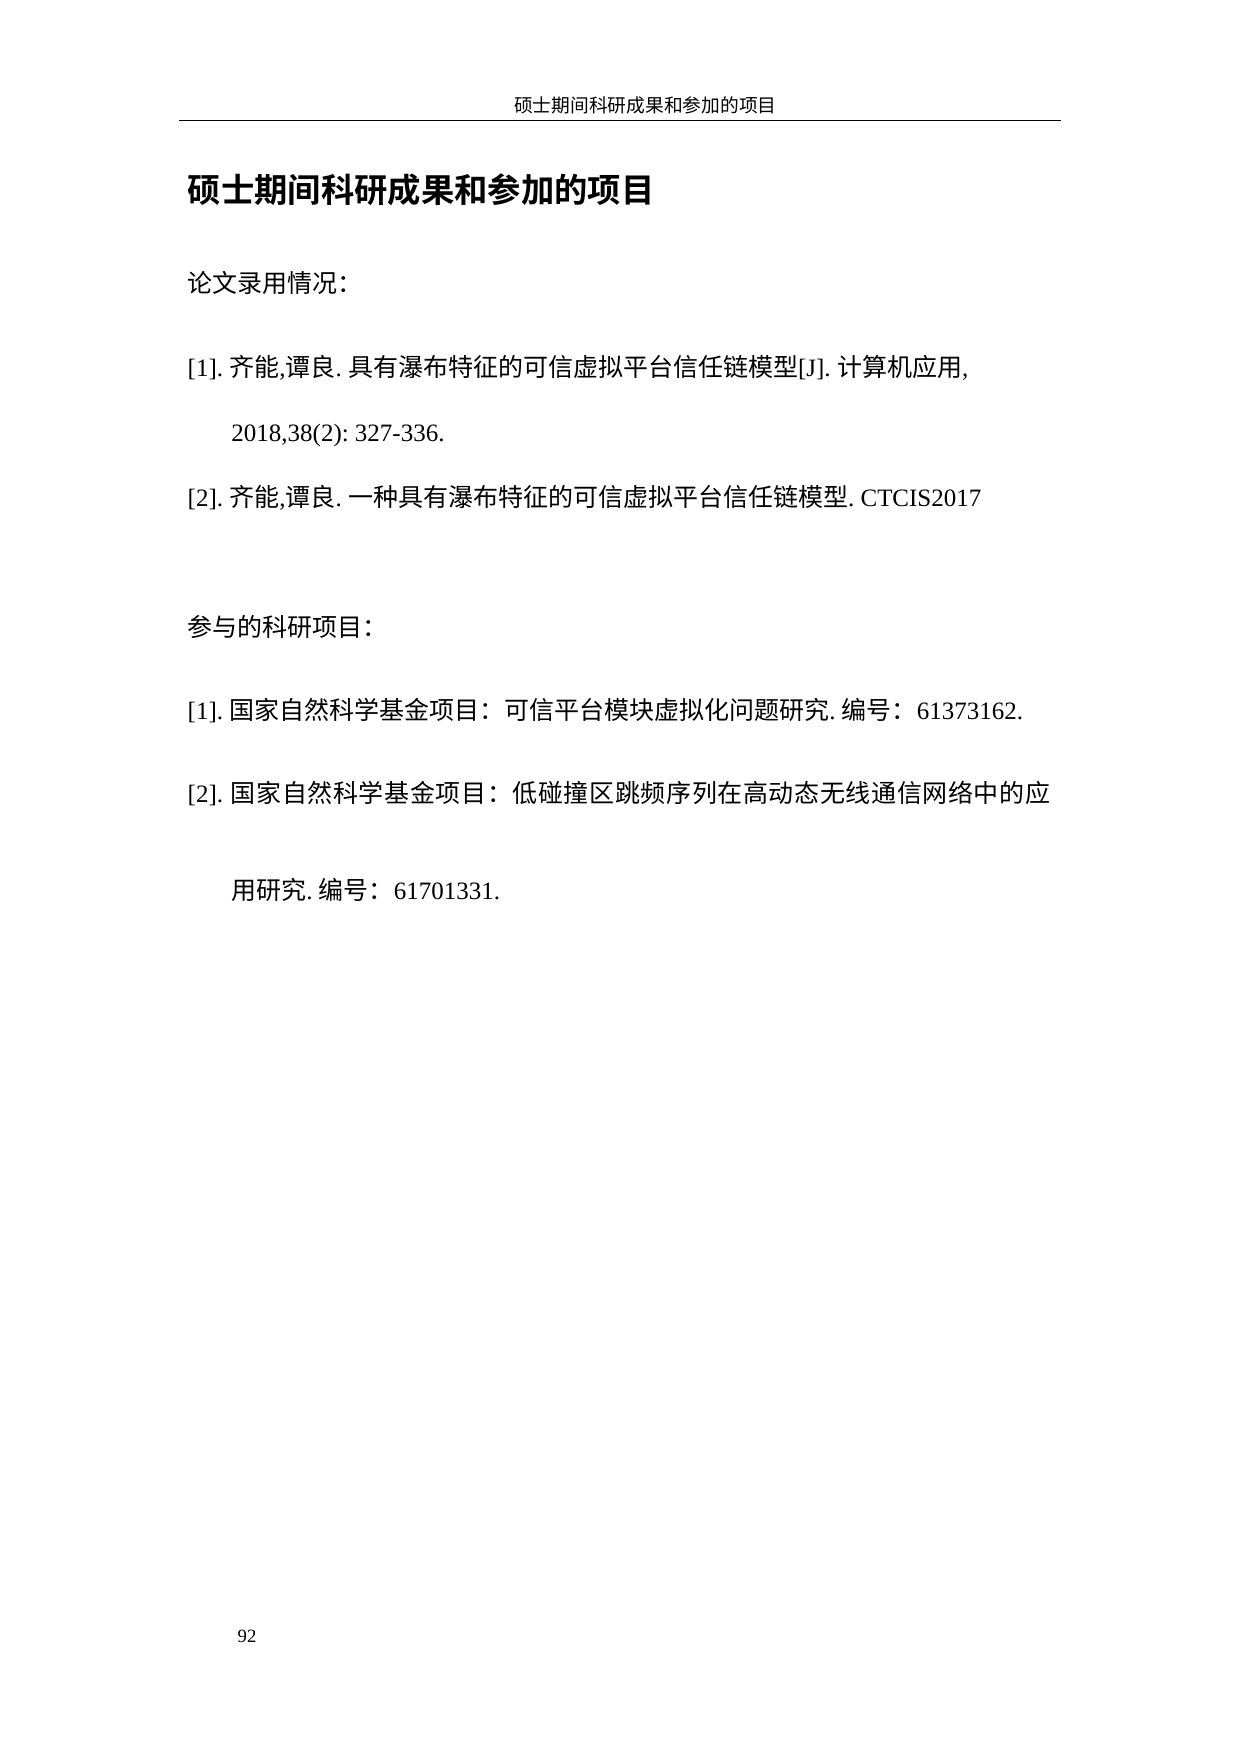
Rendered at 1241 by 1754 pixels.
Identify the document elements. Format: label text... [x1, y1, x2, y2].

list [2]. 国家自然科学基金项目：低碰撞区跳频序列在高动态无线通信网络中的应 用研究. 编号：61701331. [187, 759, 1053, 921]
text 论文录用情况： [187, 249, 1053, 314]
list [2]. 齐能,谭良. 一种具有瀑布特征的可信虚拟平台信任链模型. CTCIS2017 [187, 463, 1053, 528]
list [1]. 国家自然科学基金项目：可信平台模块虚拟化问题研究. 编号：61373162. [187, 676, 1053, 741]
text 参与的科研项目： [187, 593, 1053, 658]
list 2018,38(2): 327-336. [187, 416, 1053, 448]
subtitle 硕士期间科研成果和参加的项目 [187, 155, 1028, 220]
list [1]. 齐能,谭良. 具有瀑布特征的可信虚拟平台信任链模型[J]. 计算机应用, [187, 333, 1053, 398]
